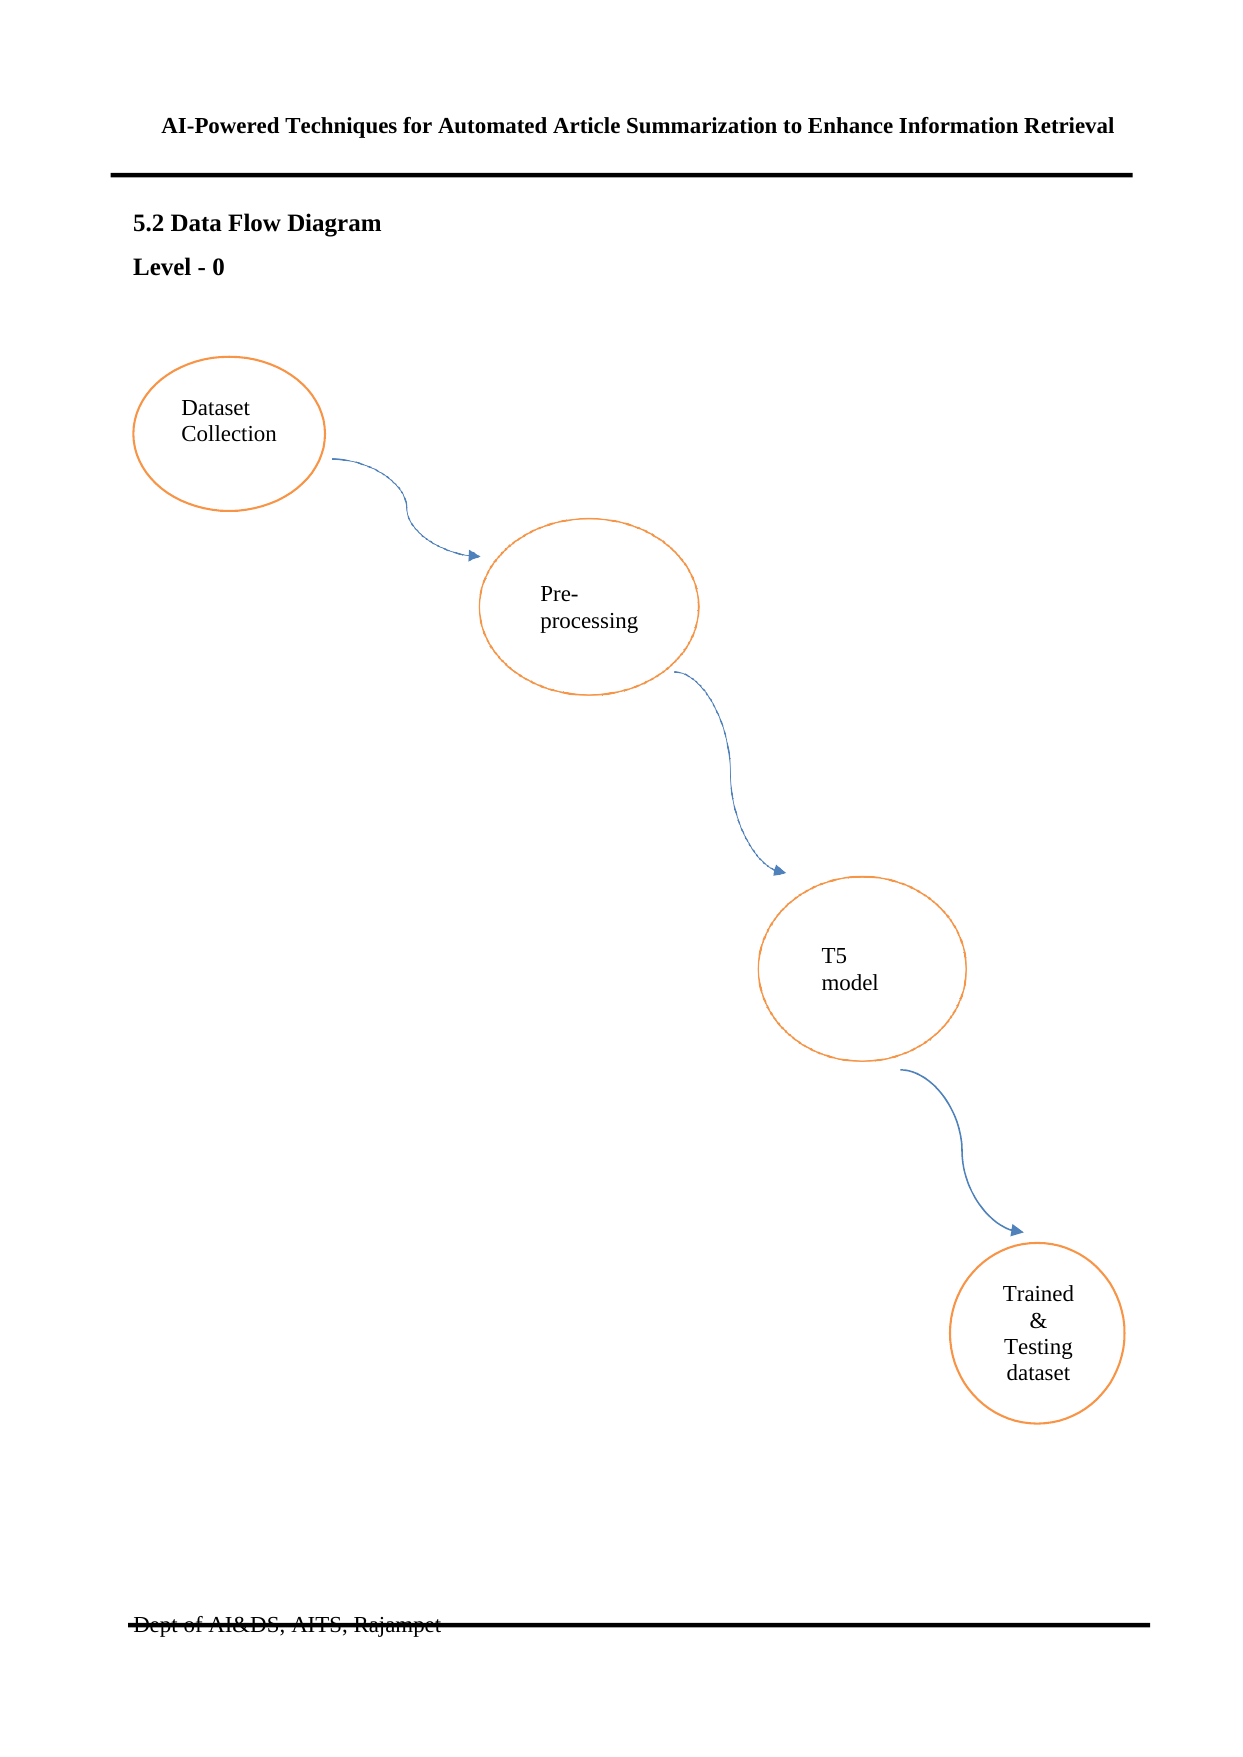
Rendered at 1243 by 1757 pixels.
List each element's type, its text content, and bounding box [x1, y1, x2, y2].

picture [332, 458, 967, 1062]
subtitle 5.2 Data Flow Diagram Level - 0 [133, 208, 384, 280]
